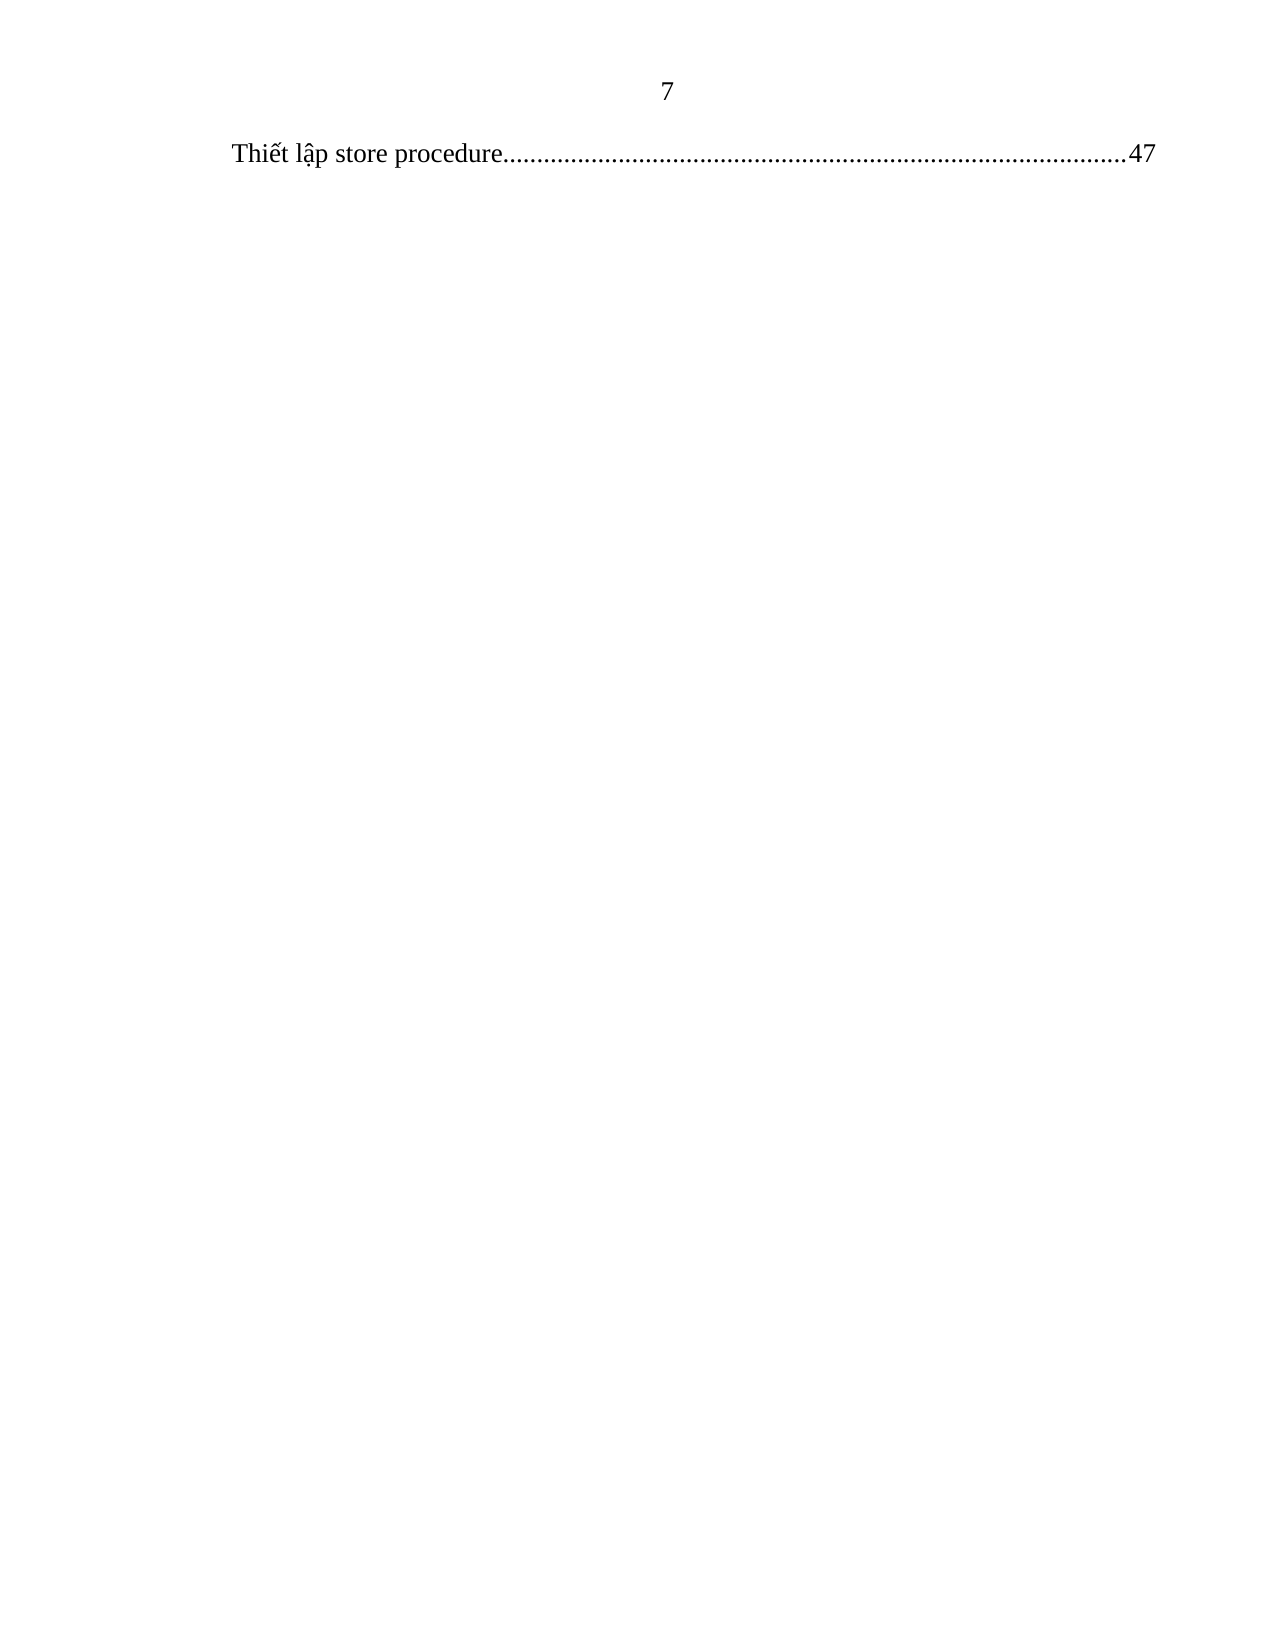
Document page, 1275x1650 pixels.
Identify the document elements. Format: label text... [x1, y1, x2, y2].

text Thiết lập store procedure 47 [231, 137, 1157, 168]
